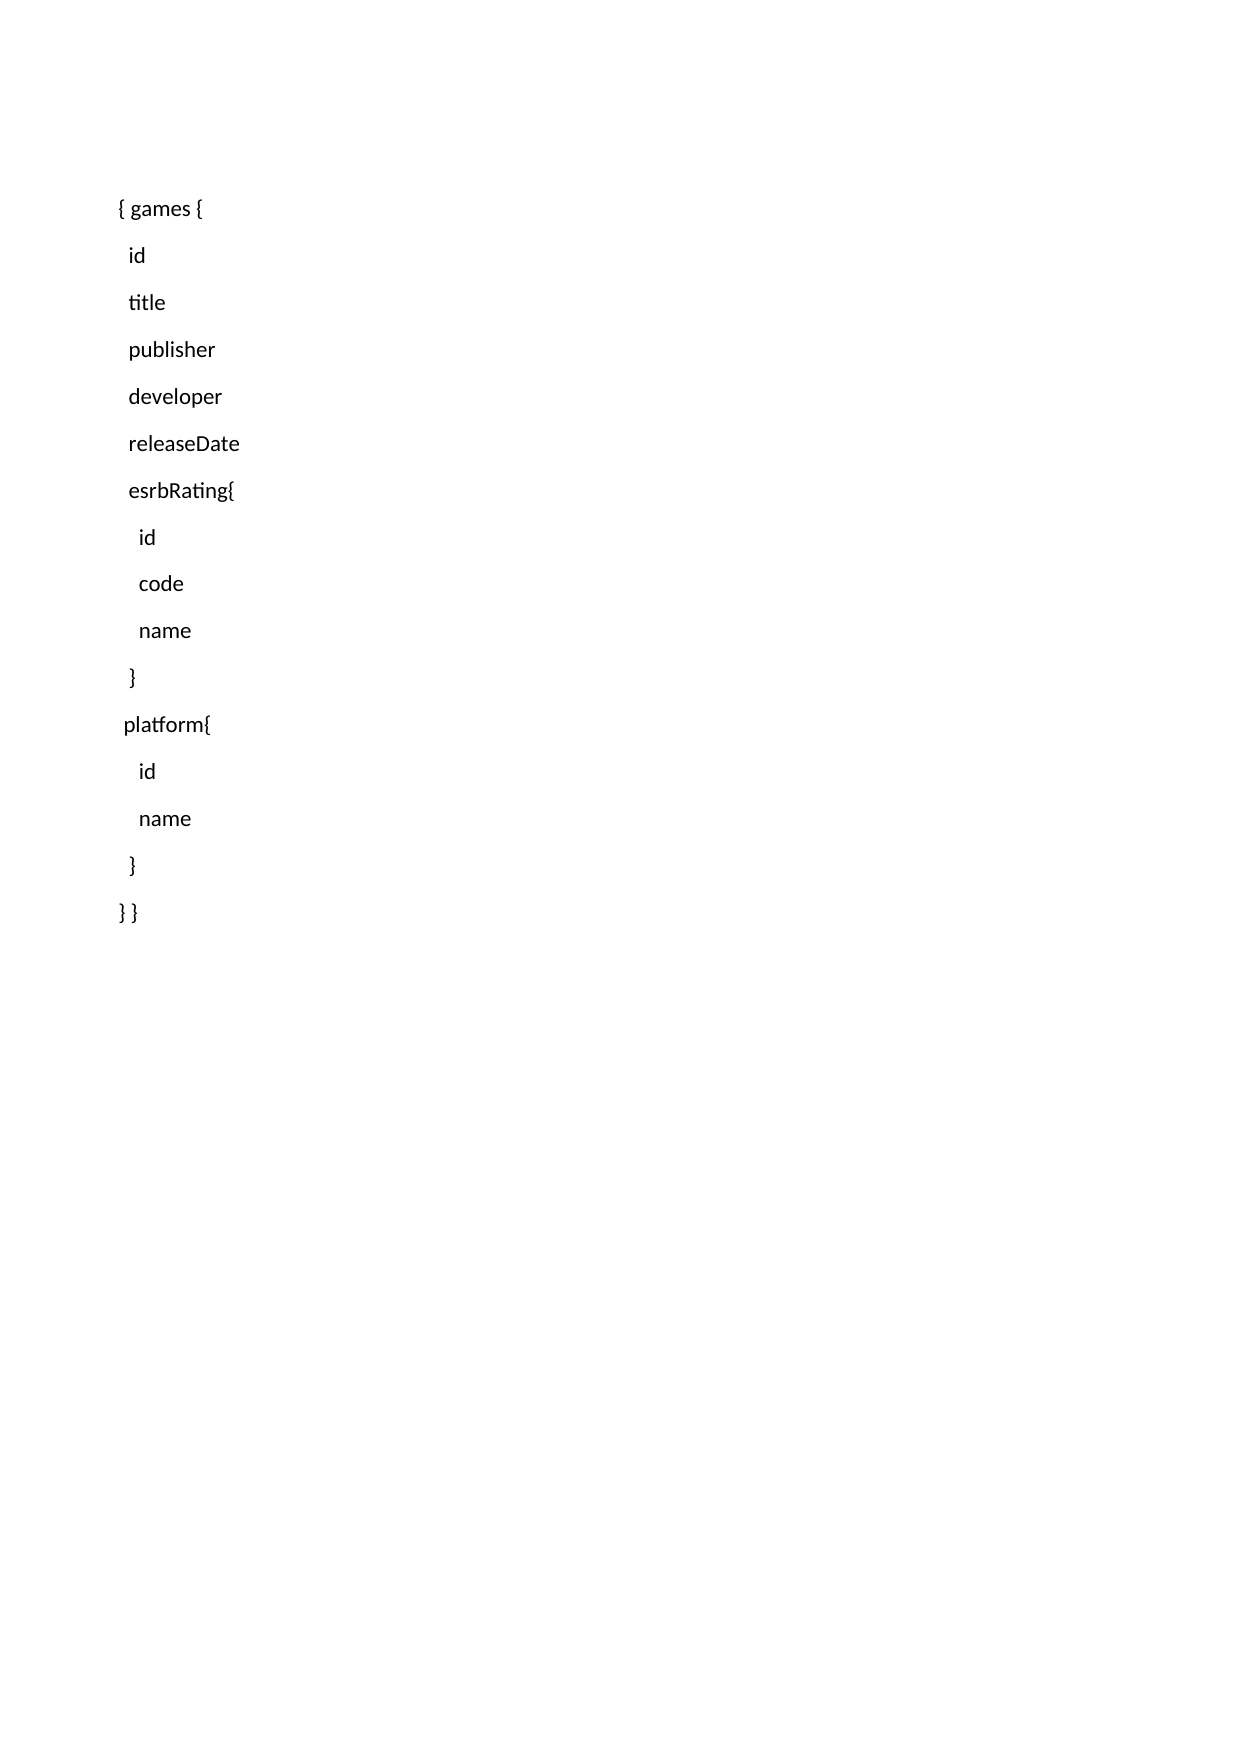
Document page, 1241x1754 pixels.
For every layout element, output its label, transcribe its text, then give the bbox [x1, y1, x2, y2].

text id [118, 757, 1122, 785]
text id [118, 241, 1122, 269]
text } [118, 851, 1122, 879]
text releaseDate [118, 429, 1122, 457]
text } } [118, 898, 1122, 926]
text id [118, 523, 1122, 551]
text code [118, 569, 1122, 597]
text { games { [118, 194, 1122, 222]
text developer [118, 382, 1122, 410]
text publisher [118, 335, 1122, 363]
text title [118, 288, 1122, 316]
text esrbRating{ [118, 476, 1122, 504]
text } [118, 663, 1122, 691]
text name [118, 804, 1122, 832]
text platform{ [118, 710, 1122, 738]
text name [118, 616, 1122, 644]
